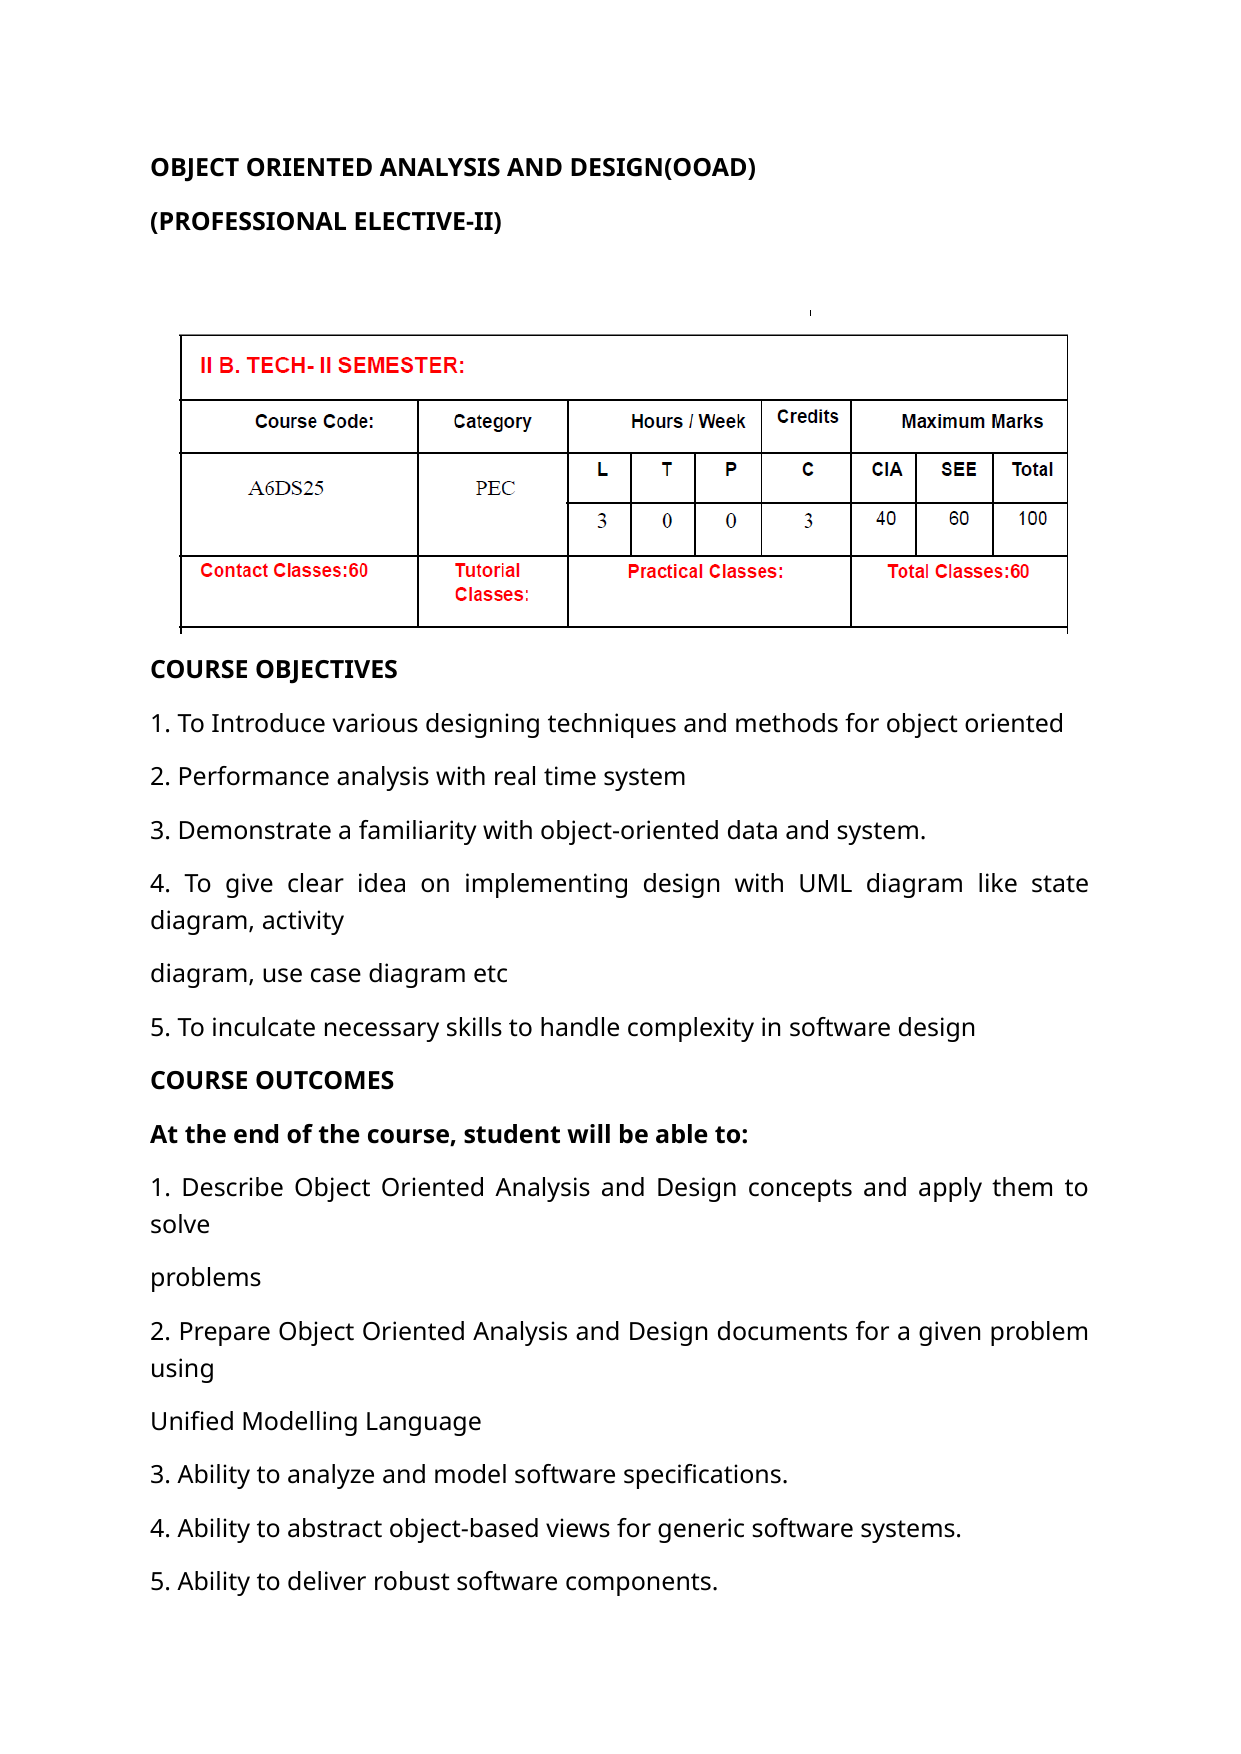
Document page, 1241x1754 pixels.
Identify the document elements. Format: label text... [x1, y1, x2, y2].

text 1. Describe Object Oriented Analysis and Design concepts and apply them to solve [150, 1170, 1090, 1241]
text (PROFESSIONAL ELECTIVE-II) [150, 203, 1090, 237]
text 5. Ability to deliver robust software components. [150, 1564, 1090, 1598]
text At the end of the course, student will be able to: [150, 1116, 1090, 1150]
text 3. Demonstrate a familiarity with object-oriented data and system. [150, 812, 1090, 846]
text problems [150, 1260, 1090, 1294]
text Unified Modelling Language [150, 1404, 1090, 1438]
text COURSE OBJECTIVES [150, 652, 1090, 686]
text diagram, use case diagram etc [150, 956, 1090, 990]
text 2. Performance analysis with real time system [150, 759, 1090, 793]
text 5. To inculcate necessary skills to handle complexity in software design [150, 1009, 1090, 1043]
text 3. Ability to analyze and model software specifications. [150, 1457, 1090, 1491]
text OBJECT ORIENTED ANALYSIS AND DESIGN(OOAD) [150, 150, 1090, 184]
text COURSE OUTCOMES [150, 1063, 1090, 1097]
picture [150, 310, 1091, 634]
text 2. Prepare Object Oriented Analysis and Design documents for a given problem using [150, 1313, 1090, 1384]
text 4. To give clear idea on implementing design with UML diagram like state diagram, activity [150, 866, 1090, 937]
text 1. To Introduce various designing techniques and methods for object oriented [150, 706, 1090, 739]
text 4. Ability to abstract object-based views for generic software systems. [150, 1511, 1090, 1544]
